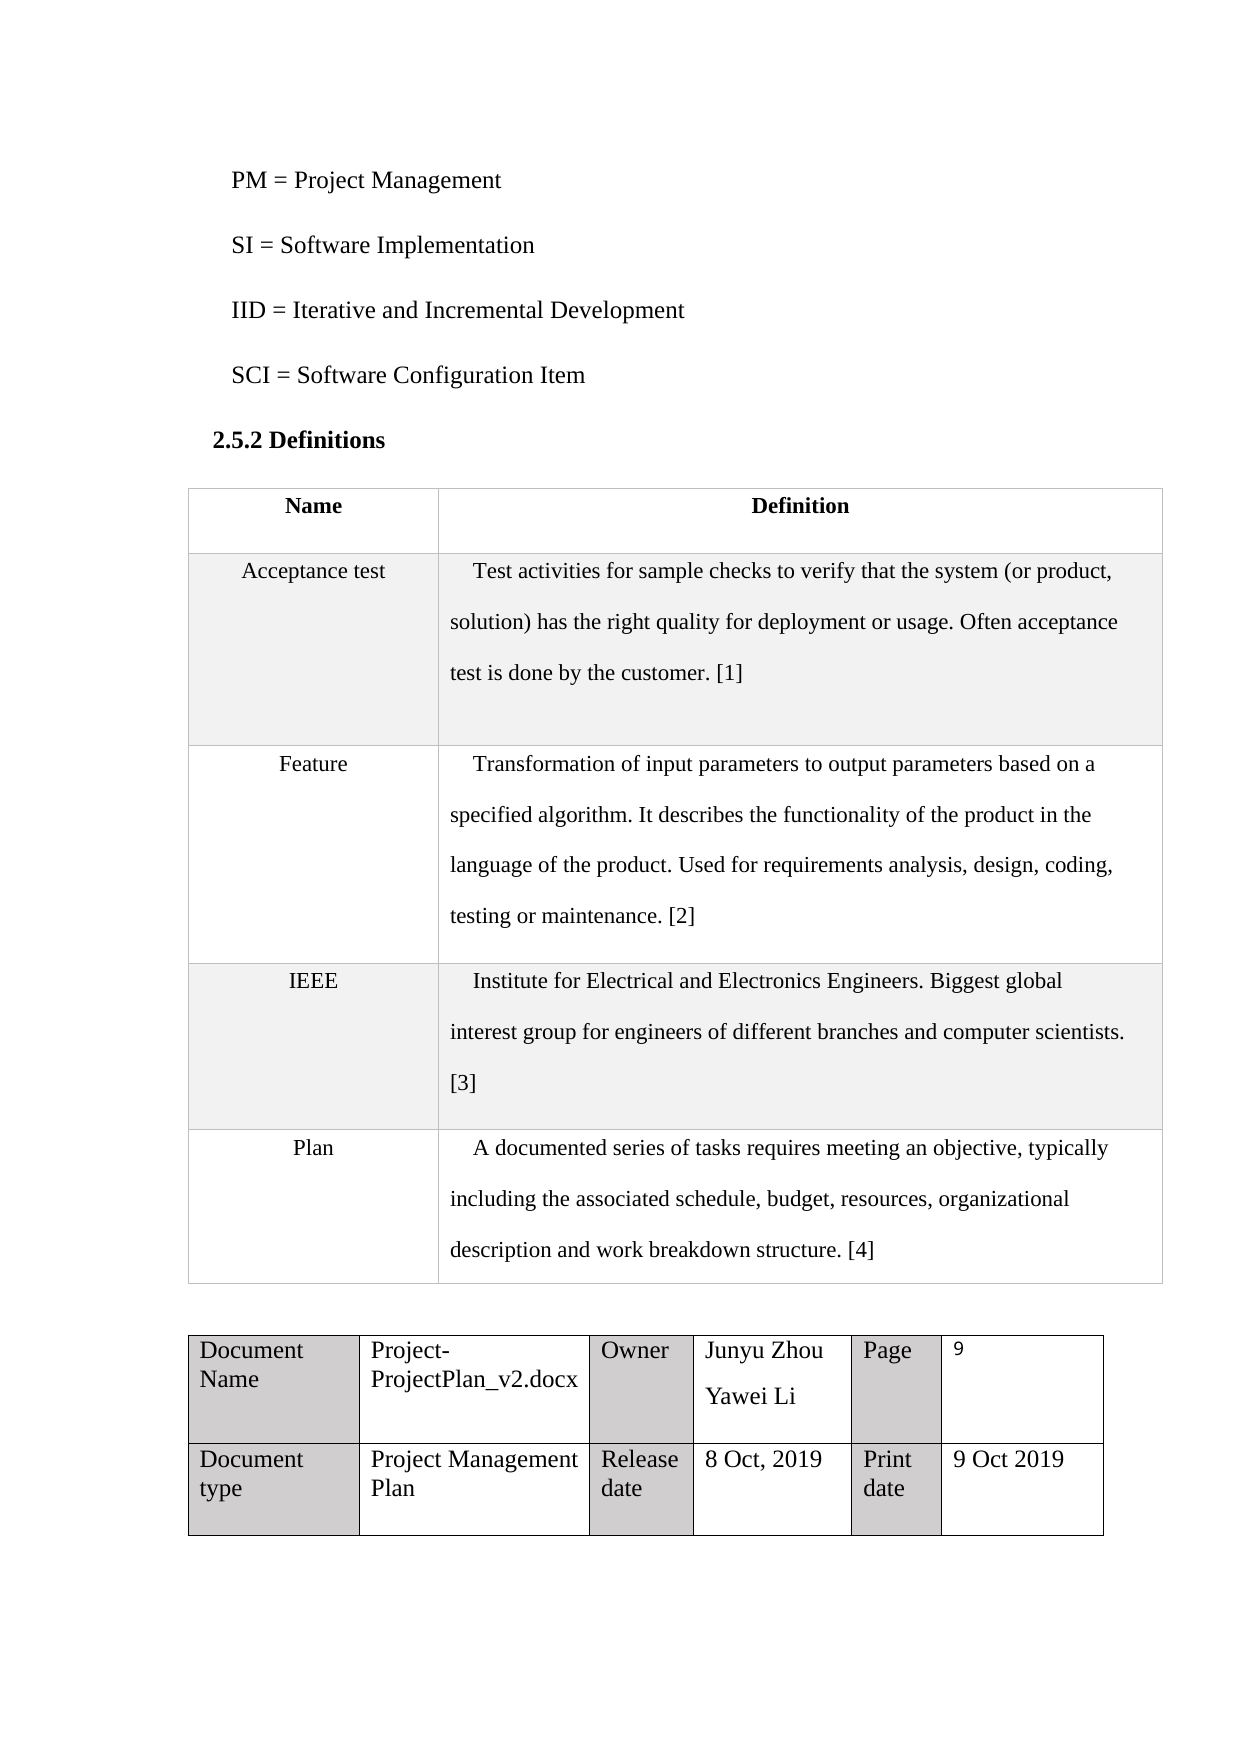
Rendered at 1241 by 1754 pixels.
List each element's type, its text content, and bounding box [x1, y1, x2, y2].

table_cell Plan [189, 1130, 438, 1282]
text PM = Project Management [212, 163, 1028, 197]
text SI = Software Implementation [212, 228, 1028, 262]
table_cell Institute for Electrical and Electronics Engineers. Biggest global interest group for engineers of different branches and computer scientists. [3] [439, 964, 1162, 1129]
table_cell Test activities for sample checks to verify that the system (or product, solution) has the right quality for deployment or usage. Often acceptance test is done by the customer. [1] [439, 554, 1162, 745]
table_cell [439, 1130, 1162, 1282]
table_header Name [189, 489, 438, 553]
text IID = Iterative and Incremental Development [212, 293, 1028, 327]
text 2.5.2 Definitions [187, 423, 1028, 457]
table_header Definition [439, 489, 1162, 553]
table_cell Acceptance test [189, 554, 438, 745]
text SCI = Software Configuration Item [212, 358, 1028, 392]
table_cell IEEE [189, 964, 438, 1129]
table_cell Feature [189, 746, 438, 962]
table_cell Transformation of input parameters to output parameters based on a specified algorithm. It describes the functionality of the product in the language of the product. Used for requirements analysis, design, coding, testing or maintenance. [2] [439, 746, 1162, 962]
